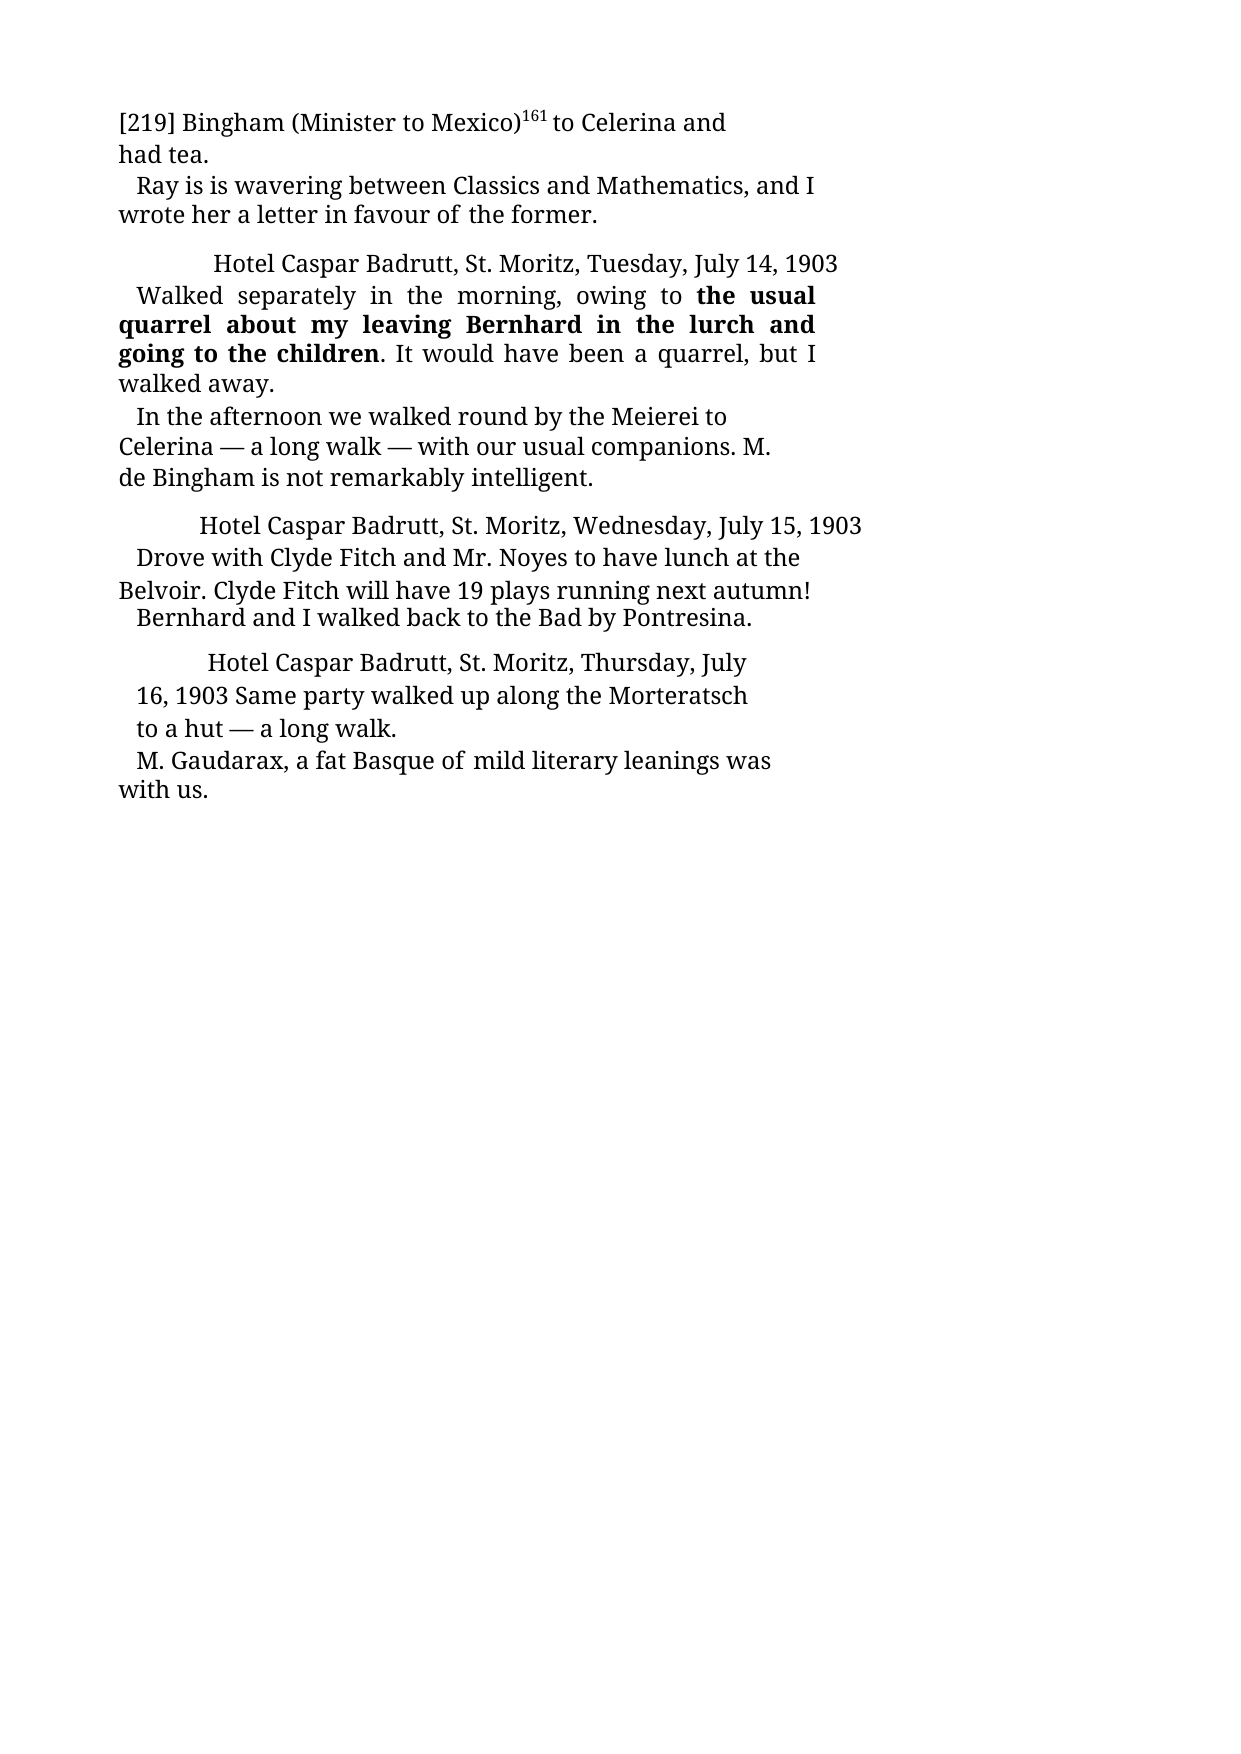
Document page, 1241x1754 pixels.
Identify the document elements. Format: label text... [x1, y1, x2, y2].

text Hotel Caspar Badrutt, St. Moritz, Wednesday, July 15, 1903 [199, 508, 1065, 541]
text [219] Bingham (Minister to Mexico)161 to Celerina and had tea. [118, 105, 774, 171]
text Ray is is wavering between Classics and Mathematics, and I wrote her a letter in favour of the former. [118, 171, 816, 230]
text Bernhard and I walked back to the Bad by Pontresina. [136, 606, 1065, 631]
text M. Gaudarax, a fat Basque of mild literary leanings was with us. [118, 746, 816, 805]
text Walked separately in the morning, owing to the usual quarrel about my leaving Bernhard in the lurch and going to the children. It would have been a quarrel, but I walked away. [118, 281, 816, 399]
text Drove with Clyde Fitch and Mr. Noyes to have lunch at the Belvoir. Clyde Fitch will have 19 plays running next autumn! [118, 541, 823, 606]
text Hotel Caspar Badrutt, St. Moritz, Thursday, July 16, 1903 Same party walked up along the Morteratsch to a hut — a long walk. [136, 646, 773, 744]
text In the afternoon we walked round by the Meierei to Celerina — a long walk — with our usual companions. M. de Bingham is not remarkably intelligent. [118, 401, 793, 494]
text Hotel Caspar Badrutt, St. Moritz, Tuesday, July 14, 1903 [213, 247, 1065, 279]
